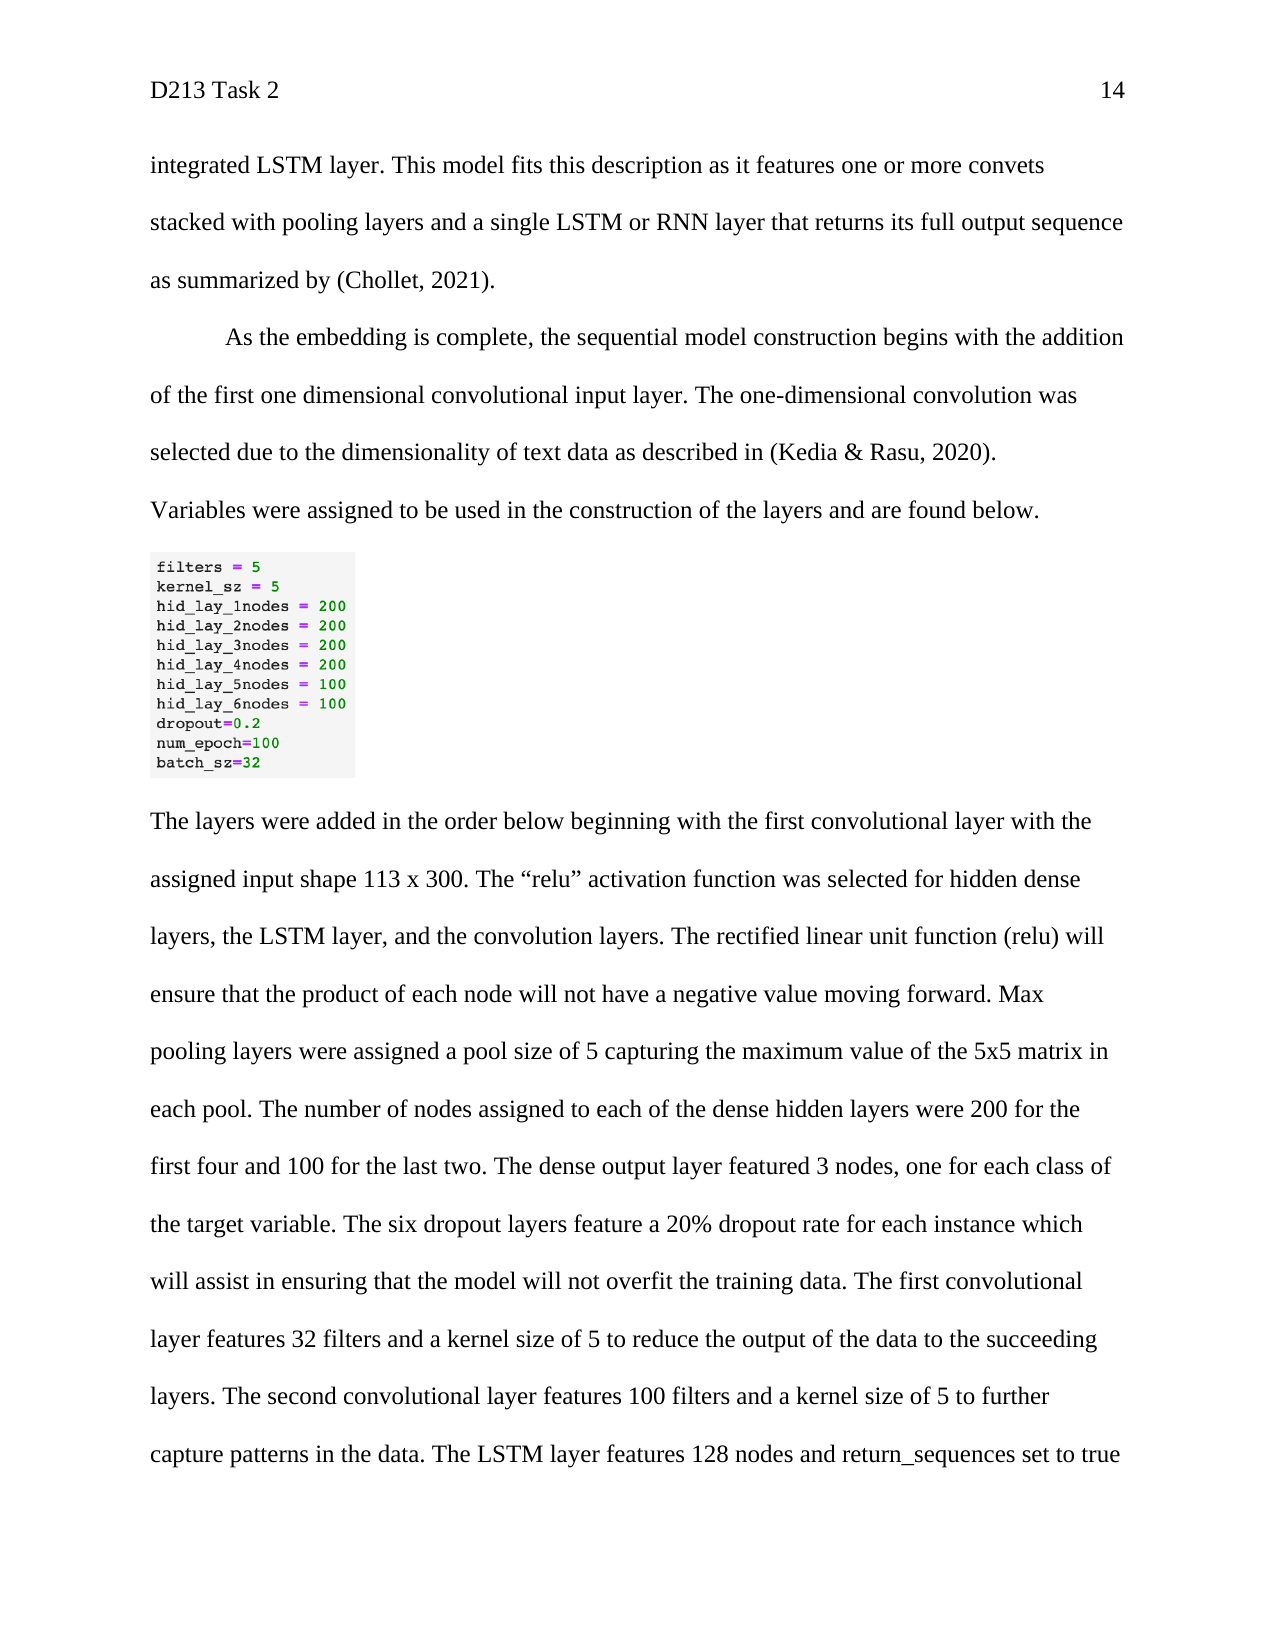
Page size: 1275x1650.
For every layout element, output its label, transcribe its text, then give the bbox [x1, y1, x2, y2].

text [150, 150, 1125, 294]
picture [150, 552, 356, 778]
text Variables were assigned to be used in the construction of the layers and are found below. [150, 495, 1125, 524]
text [150, 806, 1125, 1467]
text As the embedding is complete, the sequential model construction begins with the addition of the first one dimensional convolutional input layer. The one-dimensional convolution was selected due to the dimensionality of text data as described in (Kedia & Rasu, 2020). [150, 322, 1125, 466]
